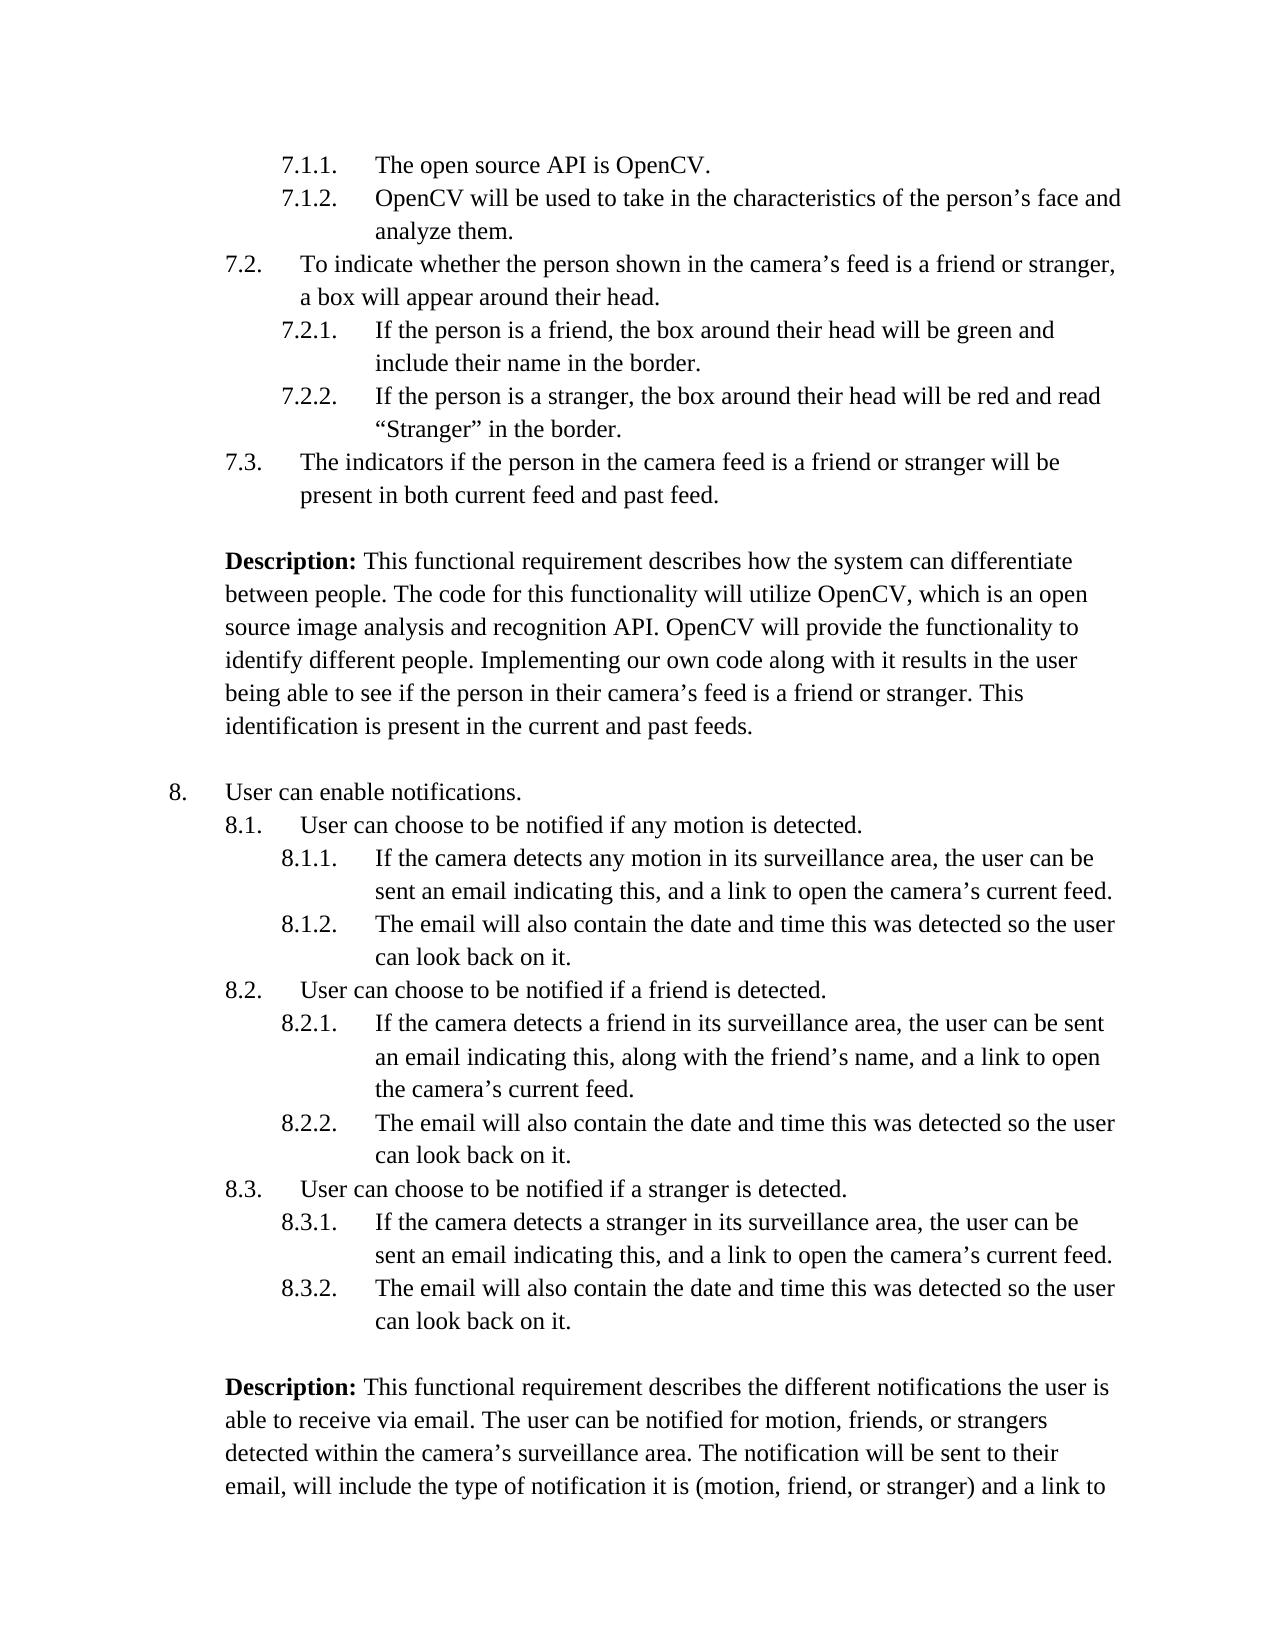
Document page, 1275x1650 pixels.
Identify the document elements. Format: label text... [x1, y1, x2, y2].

list The email will also contain the date and time this was detected so the user can look back on it. [337, 909, 1125, 971]
list If the camera detects a stranger in its surveillance area, the user can be sent an email indicating this, and a link to open the camera’s current feed. [337, 1207, 1125, 1268]
list The email will also contain the date and time this was detected so the user can look back on it. [337, 1108, 1125, 1169]
list The email will also contain the date and time this was detected so the user can look back on it. [337, 1273, 1125, 1334]
list To indicate whether the person shown in the camera’s feed is a friend or stranger, a box will appear around their head. [262, 249, 1125, 311]
text Description: This functional requirement describes how the system can differentiate between people. The code for this functionality will utilize OpenCV, which is an open source image analysis and recognition API. OpenCV will provide the functionality to identify different people. Implementing our own code along with it results in the user being able to see if the person in their camera’s feed is a friend or stranger. This identification is present in the current and past feeds. [225, 546, 1125, 740]
list If the camera detects a friend in its surveillance area, the user can be sent an email indicating this, along with the friend’s name, and a link to open the camera’s current feed. [337, 1008, 1125, 1103]
list User can choose to be notified if any motion is detected. [262, 810, 1125, 839]
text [225, 1405, 1125, 1499]
list OpenCV will be used to take in the characteristics of the person’s face and analyze them. [337, 183, 1125, 245]
list User can choose to be notified if a friend is detected. [262, 976, 1125, 1004]
list If the person is a stranger, the box around their head will be red and read “Stranger” in the border. [337, 381, 1125, 443]
list The indicators if the person in the camera feed is a friend or stranger will be present in both current feed and past feed. [262, 447, 1125, 509]
list User can enable notifications. [187, 777, 1125, 806]
list If the person is a friend, the box around their head will be green and include their name in the border. [337, 315, 1125, 377]
list User can choose to be notified if a stranger is detected. [262, 1174, 1125, 1202]
text Description: This functional requirement describes the different notifications the user is [150, 1372, 1125, 1401]
list The open source API is OpenCV. [337, 150, 1125, 179]
list If the camera detects any motion in its surveillance area, the user can be sent an email indicating this, and a link to open the camera’s current feed. [337, 843, 1125, 905]
